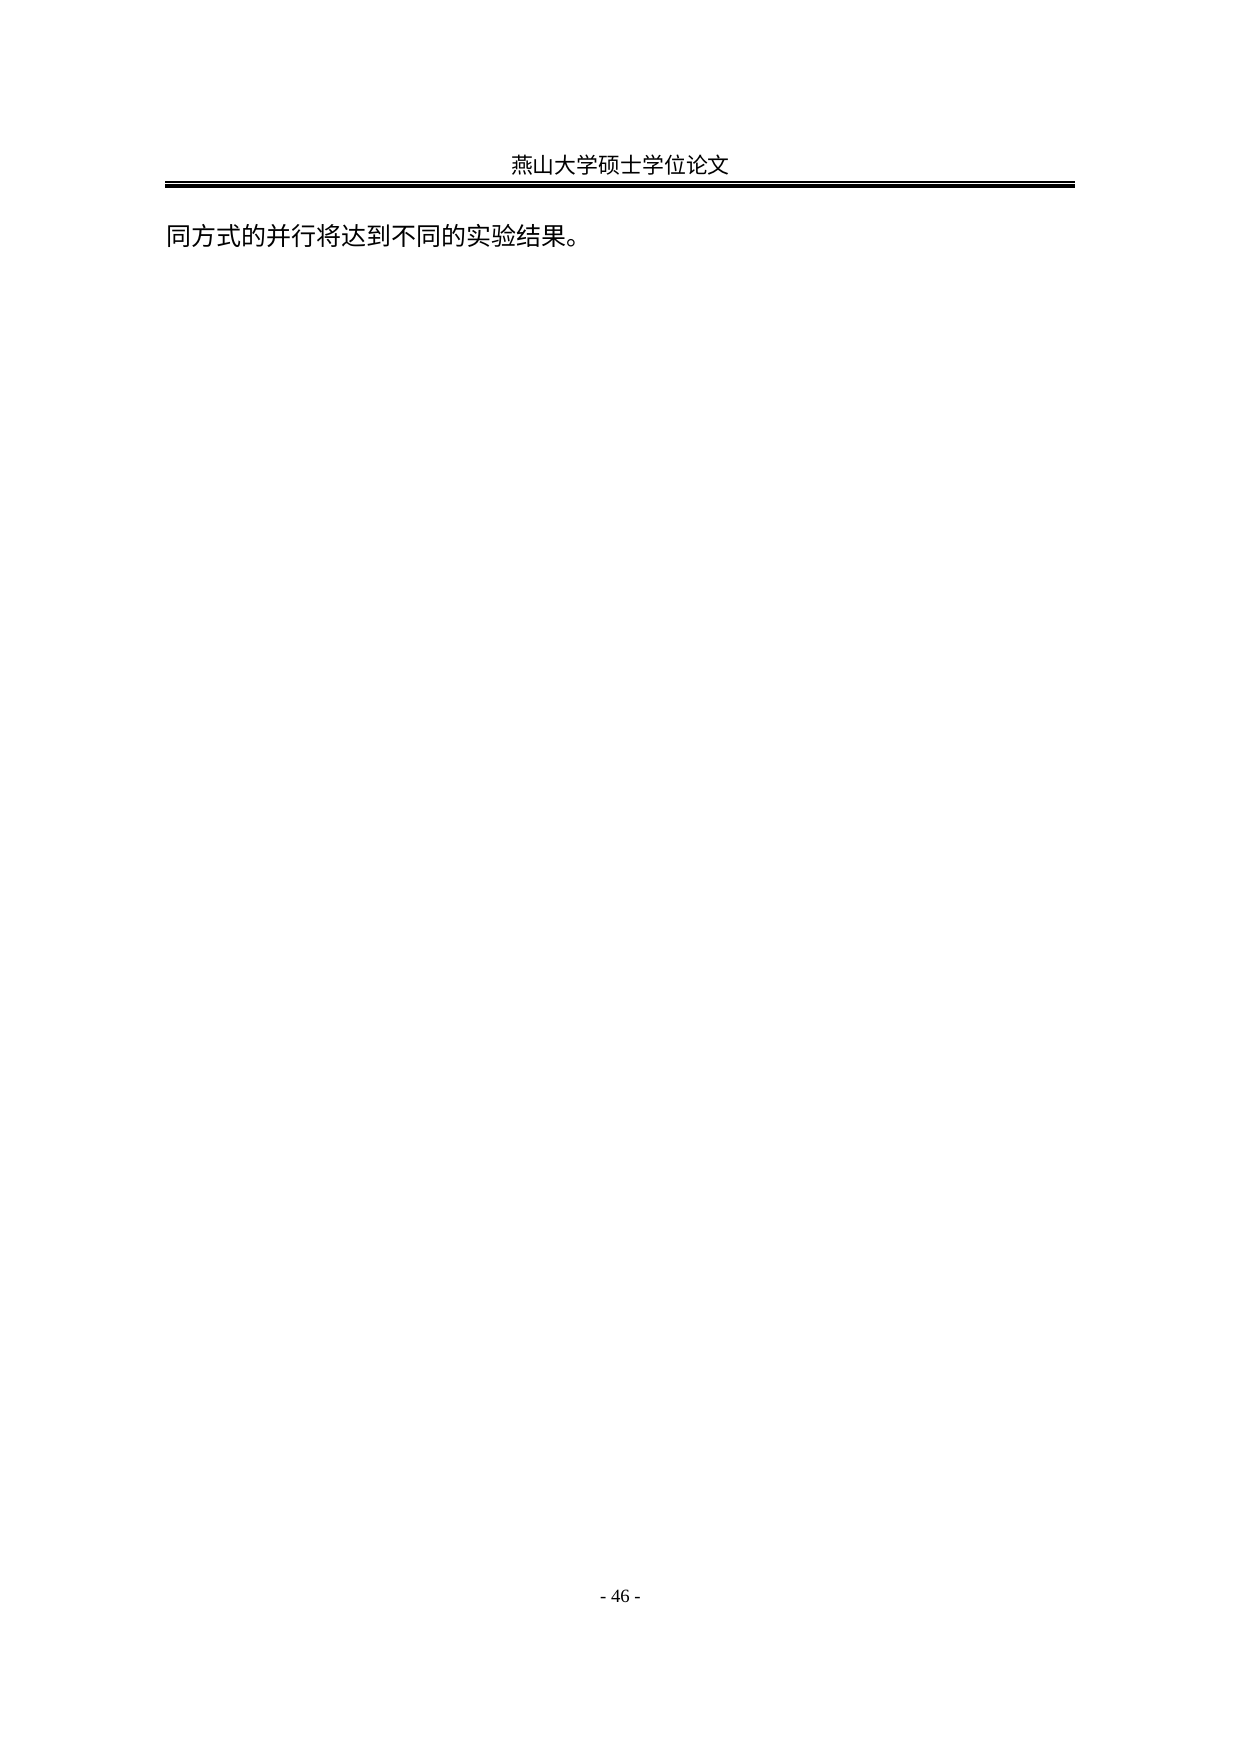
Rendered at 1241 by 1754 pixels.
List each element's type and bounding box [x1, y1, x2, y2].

text [166, 207, 1074, 253]
